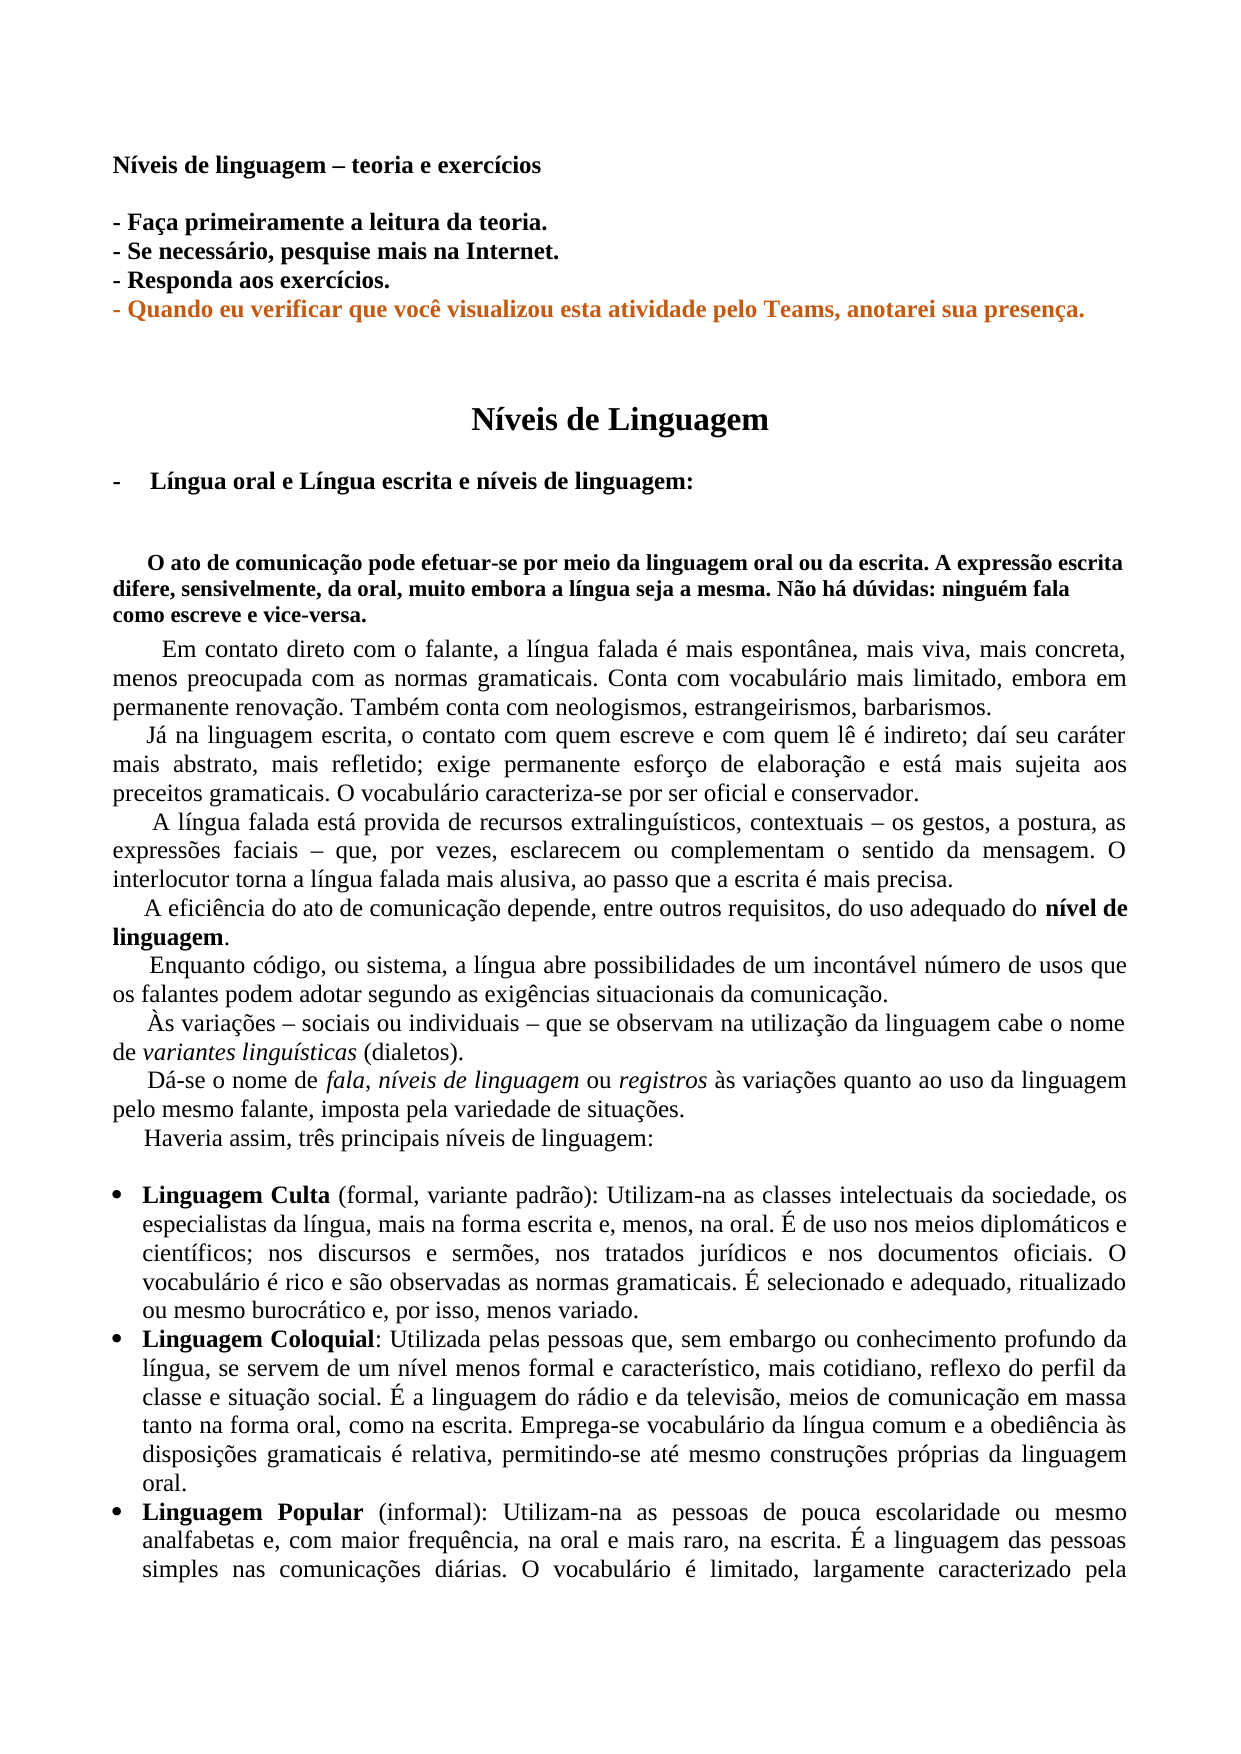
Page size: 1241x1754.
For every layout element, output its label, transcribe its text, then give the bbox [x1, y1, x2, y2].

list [112, 1497, 1128, 1583]
text - Responda aos exercícios. [112, 265, 1128, 294]
text Haveria assim, três principais níveis de linguagem: [112, 1123, 1128, 1152]
text - Se necessário, pesquise mais na Internet. [112, 236, 1128, 265]
text - Faça primeiramente a leitura da teoria. [112, 207, 1128, 236]
list Língua oral e Língua escrita e níveis de linguagem: [112, 466, 1128, 495]
text - Quando eu verificar que você visualizou esta atividade pelo Teams, anotarei sua presença. [112, 294, 1128, 322]
text Dá-se o nome de fala, níveis de linguagem ou registros às variações quanto ao uso da linguagem pelo mesmo falante, imposta pela variedade de situações. [112, 1065, 1128, 1123]
subtitle O ato de comunicação pode efetuar-se por meio da linguagem oral ou da escrita. A expressão escrita difere, sensivelmente, da oral, muito embora a língua seja a mesma. Não há dúvidas: ninguém fala como escreve e vice-versa. [112, 549, 1128, 628]
text A língua falada está provida de recursos extralinguísticos, contextuais – os gestos, a postura, as expressões faciais – que, por vezes, esclarecem ou complementam o sentido da mensagem. O interlocutor torna a língua falada mais alusiva, ao passo que a escrita é mais precisa. [112, 807, 1128, 893]
list Linguagem Coloquial: Utilizada pelas pessoas que, sem embargo ou conhecimento profundo da língua, se servem de um nível menos formal e característico, mais cotidiano, reflexo do perfil da classe e situação social. É a linguagem do rádio e da televisão, meios de comunicação em massa tanto na forma oral, como na escrita. Emprega-se vocabulário da língua comum e a obediência às disposições gramaticais é relativa, permitindo-se até mesmo construções próprias da linguagem oral. [112, 1324, 1128, 1497]
text Níveis de linguagem – teoria e exercícios [112, 150, 1128, 179]
text A eficiência do ato de comunicação depende, entre outros requisitos, do uso adequado do nível de linguagem. [112, 893, 1128, 950]
text Em contato direto com o falante, a língua falada é mais espontânea, mais viva, mais concreta, menos preocupada com as normas gramaticais. Conta com vocabulário mais limitado, embora em permanente renovação. Também conta com neologismos, estrangeirismos, barbarismos. [112, 634, 1128, 720]
list Linguagem Culta (formal, variante padrão): Utilizam-na as classes intelectuais da sociedade, os especialistas da língua, mais na forma escrita e, menos, na oral. É de uso nos meios diplomáticos e científicos; nos discursos e sermões, nos tratados jurídicos e nos documentos oficiais. O vocabulário é rico e são observadas as normas gramaticais. É selecionado e adequado, ritualizado ou mesmo burocrático e, por isso, menos variado. [112, 1180, 1128, 1324]
text Já na linguagem escrita, o contato com quem escreve e com quem lê é indireto; daí seu caráter mais abstrato, mais refletido; exige permanente esforço de elaboração e está mais sujeita aos preceitos gramaticais. O vocabulário caracteriza-se por ser oficial e conservador. [112, 720, 1128, 807]
text Às variações – sociais ou individuais – que se observam na utilização da linguagem cabe o nome de variantes linguísticas (dialetos). [112, 1008, 1128, 1065]
text Níveis de Linguagem [112, 399, 1128, 437]
text Enquanto código, ou sistema, a língua abre possibilidades de um incontável número de usos que os falantes podem adotar segundo as exigências situacionais da comunicação. [112, 950, 1128, 1008]
